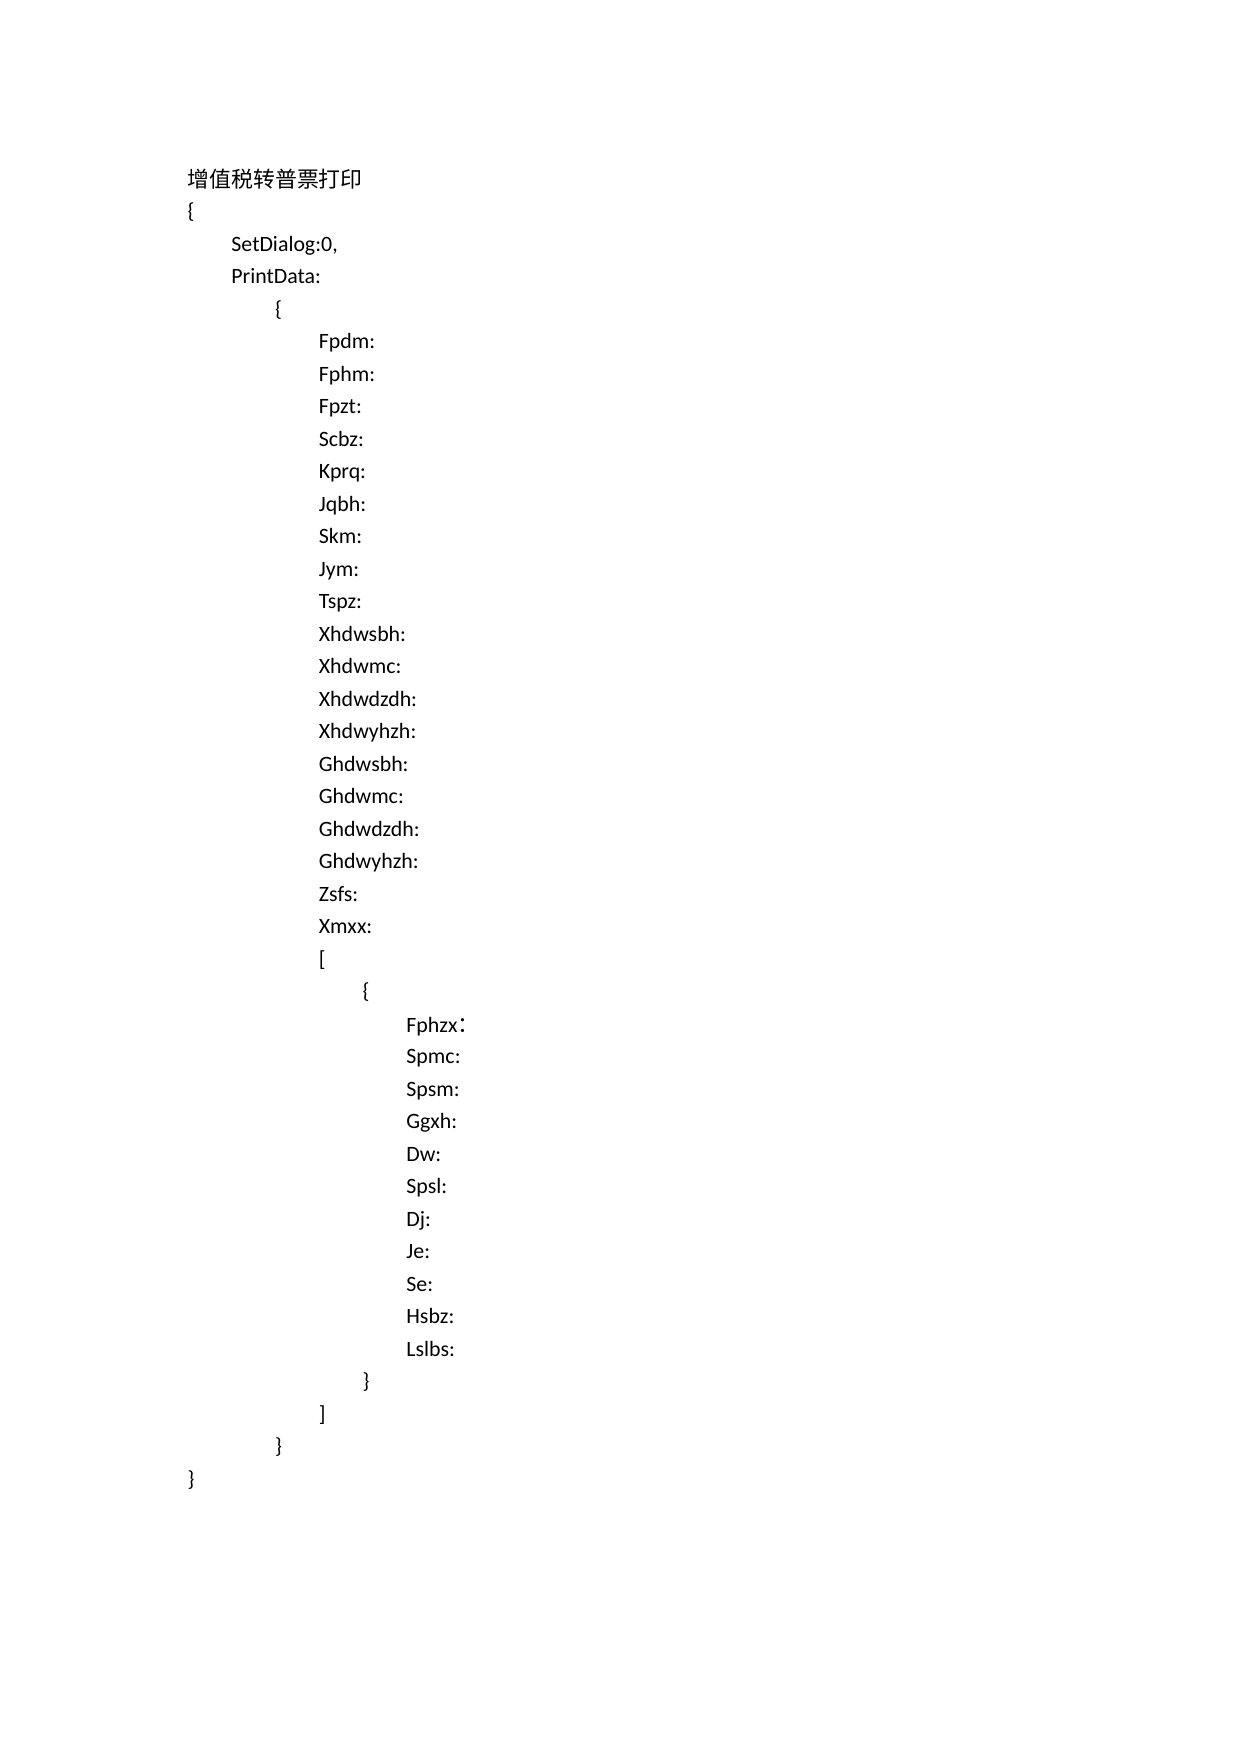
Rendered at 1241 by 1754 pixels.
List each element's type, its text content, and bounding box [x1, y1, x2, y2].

text Xhdwdzdh: [187, 682, 1053, 714]
text Scbz: [187, 422, 1053, 454]
text Ghdwmc: [187, 779, 1053, 812]
text Tspz: [187, 584, 1053, 617]
text ] [275, 1397, 1053, 1429]
text Jqbh: [187, 487, 1053, 519]
text Xhdwsbh: [187, 617, 1053, 649]
text Fpzt: [187, 389, 1053, 422]
text Fphm: [187, 357, 1053, 389]
text Jym: [187, 552, 1053, 584]
text Dw: [187, 1137, 1053, 1169]
text Je: [187, 1234, 1053, 1267]
text Ghdwsbh: [187, 747, 1053, 779]
text Dj: [187, 1202, 1053, 1234]
text [ [319, 942, 1053, 974]
text Hsbz: [187, 1299, 1053, 1332]
text Kprq: [187, 454, 1053, 487]
text SetDialog:0, [187, 227, 1053, 259]
text { [187, 194, 1053, 227]
text Skm: [187, 519, 1053, 552]
text Xmxx: [187, 909, 1053, 942]
text } [319, 1364, 1053, 1397]
text Fpdm: [187, 324, 1053, 357]
text Ghdwyhzh: [187, 844, 1053, 877]
text { [187, 292, 1053, 324]
text Fphzx： [187, 1007, 1053, 1039]
text Spmc: [187, 1039, 1053, 1072]
text Spsm: [187, 1072, 1053, 1104]
text } [231, 1429, 1053, 1462]
text Xhdwmc: [187, 649, 1053, 682]
text Ghdwdzdh: [187, 812, 1053, 844]
text { [187, 974, 1053, 1007]
text Xhdwyhzh: [187, 714, 1053, 747]
text Zsfs: [187, 877, 1053, 909]
text } [187, 1462, 1053, 1494]
text PrintData: [187, 259, 1053, 292]
text Se: [187, 1267, 1053, 1299]
text 增值税转普票打印 [187, 162, 1053, 194]
text Spsl: [187, 1169, 1053, 1202]
text Ggxh: [187, 1104, 1053, 1137]
text Lslbs: [187, 1332, 1053, 1364]
